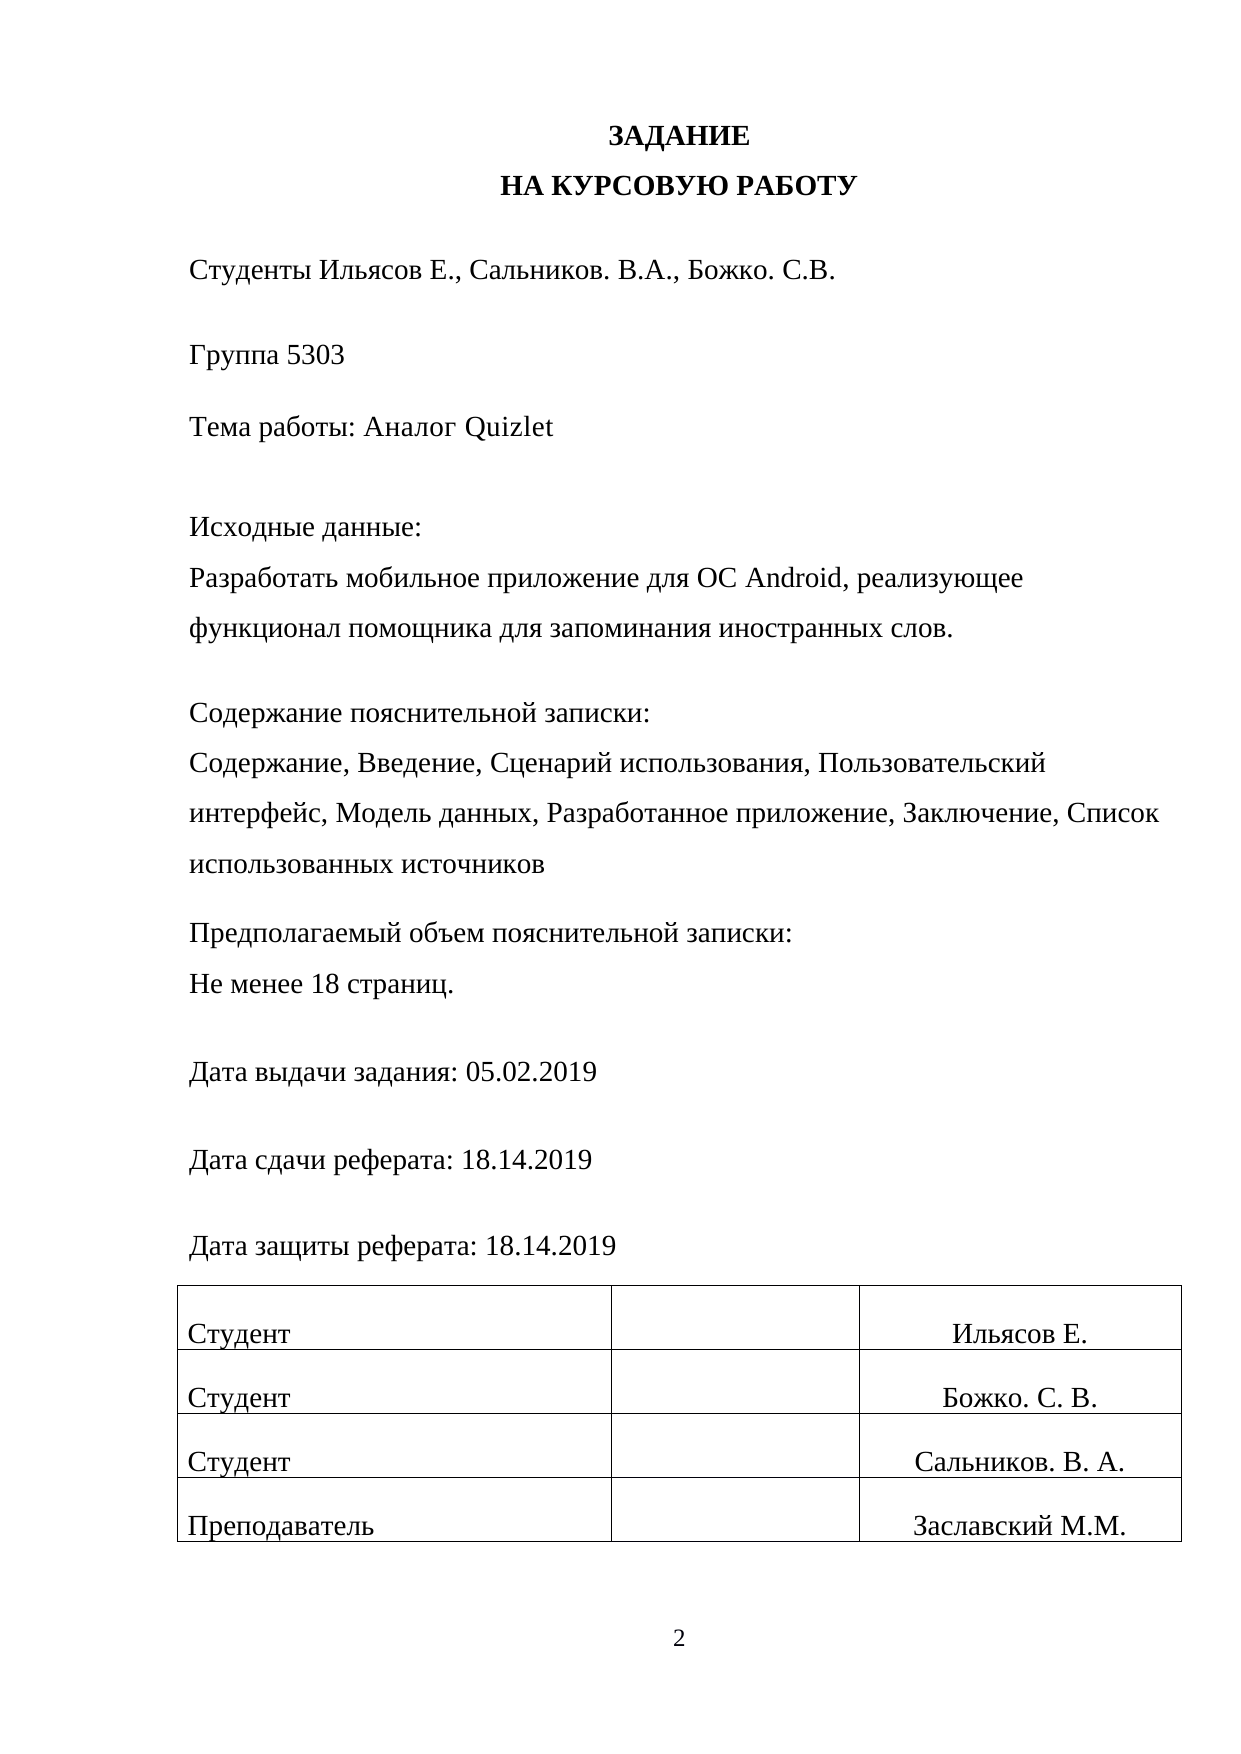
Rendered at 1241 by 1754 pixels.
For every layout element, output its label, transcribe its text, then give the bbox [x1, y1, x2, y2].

table_cell [612, 1286, 859, 1349]
table_cell Тема работы: Аналог Quizlet [177, 409, 1181, 509]
table_header Студенты Ильясов Е., Сальников. В.А., Божко. С.В. [177, 252, 1181, 337]
table_cell Предполагаемый объем пояснительной записки: Не менее 18 страниц. [177, 916, 1181, 1054]
table_cell Студент [178, 1350, 611, 1413]
table_cell Студент [178, 1286, 611, 1349]
table_cell [612, 1414, 859, 1477]
table_cell Сальников. В. А. [860, 1414, 1181, 1477]
table_cell Дата выдачи задания: 05.02.2019 [177, 1054, 1181, 1142]
table_cell [612, 1478, 859, 1541]
table_cell Преподаватель [178, 1478, 611, 1541]
table_cell Божко. С. В. [860, 1350, 1181, 1413]
table_cell Группа 5303 [177, 338, 1181, 409]
table_cell [612, 1350, 859, 1413]
table_cell Дата защиты реферата: 18.14.2019 [177, 1228, 1181, 1285]
table_cell Содержание пояснительной записки: Содержание, Введение, Сценарий использования, Пользовательский интерфейс, Модель данных, Разработанное приложение, Заключение, Список использованных источников [177, 695, 1181, 916]
table_cell Заславский М.М. [860, 1478, 1181, 1541]
table_cell Ильясов Е. [860, 1286, 1181, 1349]
text на курсовую работу [177, 168, 1181, 202]
table_cell Исходные данные: Разработать мобильное приложение для ОС Android, реализующее функционал помощника для запоминания иностранных слов. [177, 510, 1181, 695]
table_cell Студент [178, 1414, 611, 1477]
table_cell Дата сдачи реферата: 18.14.2019 [177, 1142, 1181, 1228]
text ЗАДАНИЕ [177, 118, 1181, 152]
